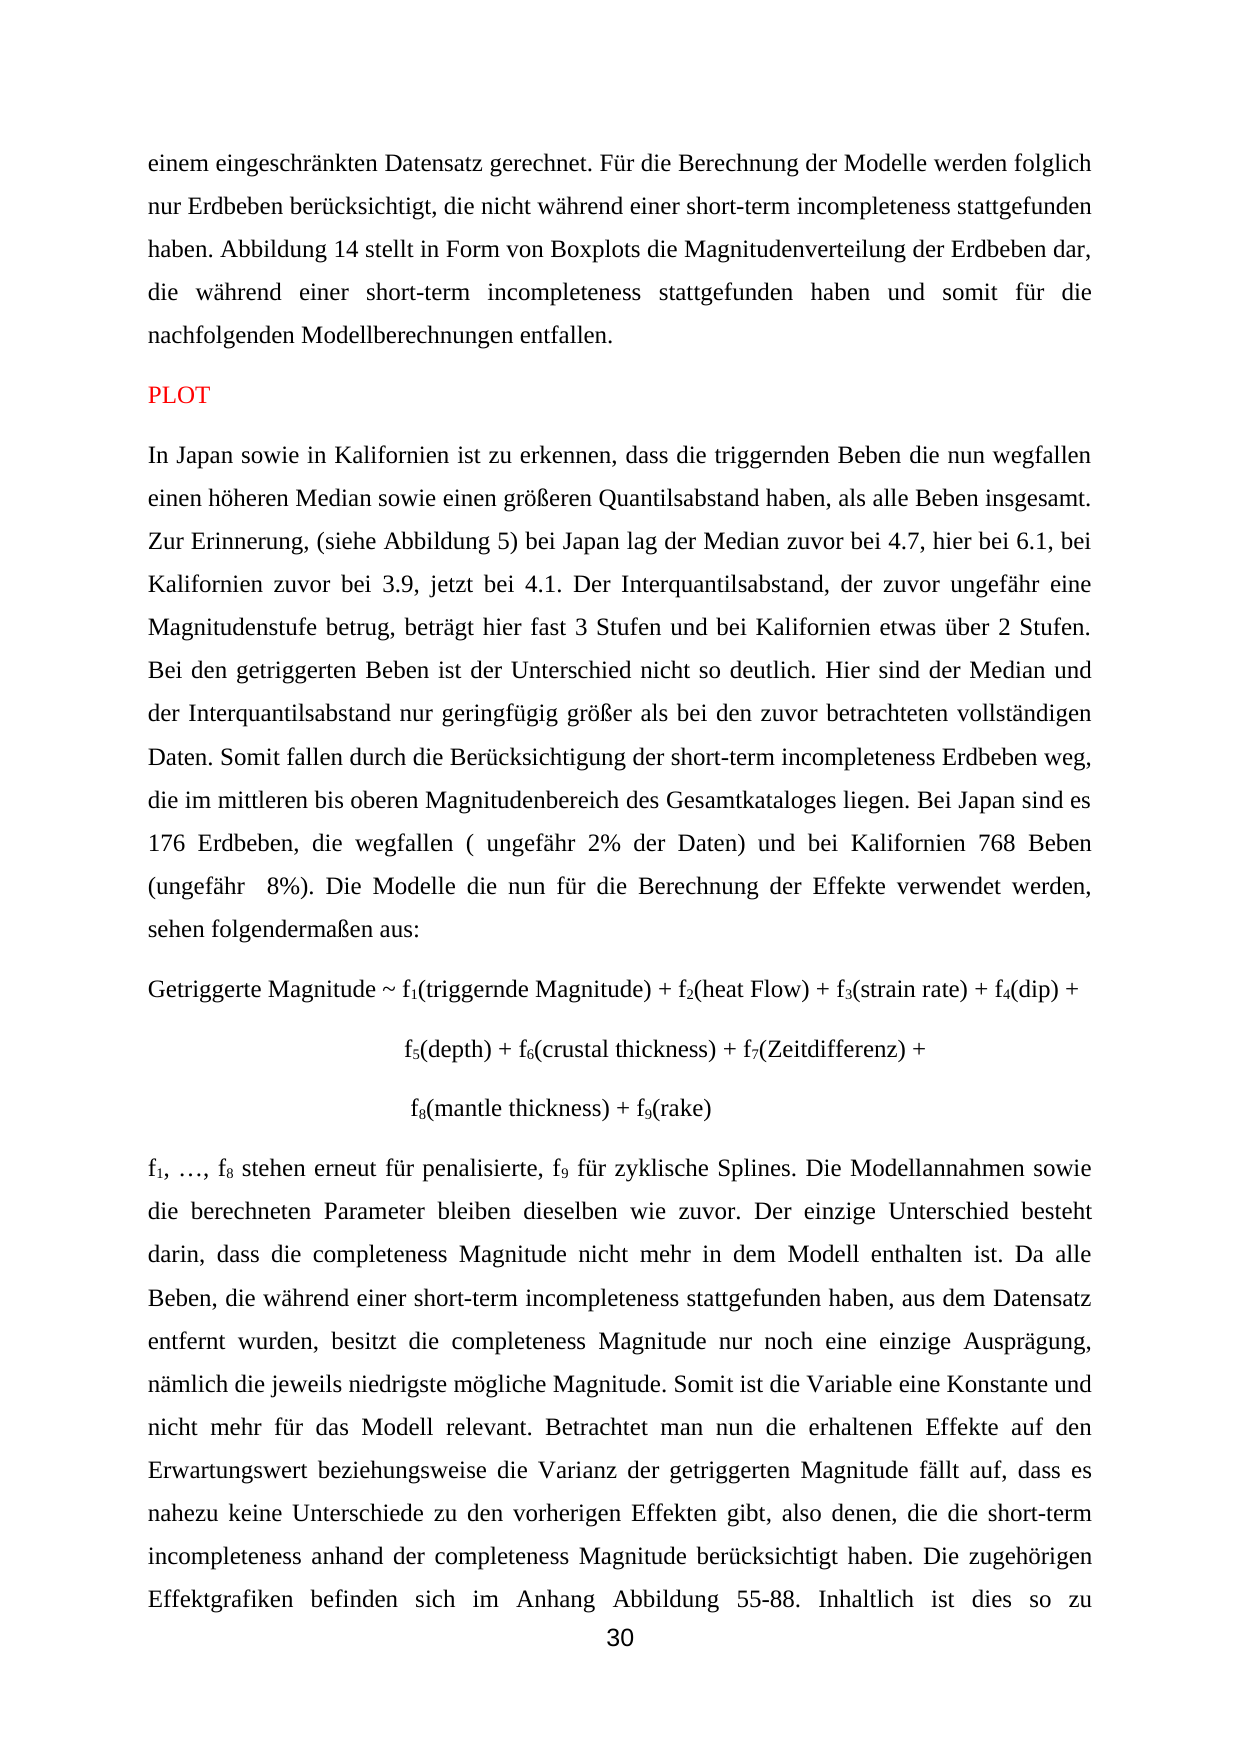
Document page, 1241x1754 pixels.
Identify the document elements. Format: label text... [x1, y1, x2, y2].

text f5(depth) + f6(crustal thickness) + f7(Zeitdifferenz) + [148, 1034, 1093, 1062]
text Getriggerte Magnitude ~ f1(triggernde Magnitude) + f2(heat Flow) + f3(strain rate) + f4(dip) + [148, 974, 1093, 1003]
text f8(mantle thickness) + f9(rake) [148, 1093, 1093, 1122]
text In Japan sowie in Kalifornien ist zu erkennen, dass die triggernden Beben die nun wegfallen einen höheren Median sowie einen größeren Quantilsabstand haben, als alle Beben insgesamt. Zur Erinnerung, (siehe Abbildung 5) bei Japan lag der Median zuvor bei 4.7, hier bei 6.1, bei Kalifornien zuvor bei 3.9, jetzt bei 4.1. Der Interquantilsabstand, der zuvor ungefähr eine Magnitudenstufe betrug, beträgt hier fast 3 Stufen und bei Kalifornien etwas über 2 Stufen. Bei den getriggerten Beben ist der Unterschied nicht so deutlich. Hier sind der Median und der Interquantilsabstand nur geringfügig größer als bei den zuvor betrachteten vollständigen Daten. Somit fallen durch die Berücksichtigung der short-term incompleteness Erdbeben weg, die im mittleren bis oberen Magnitudenbereich des Gesamtkataloges liegen. Bei Japan sind es 176 Erdbeben, die wegfallen ( ungefähr 2% der Daten) und bei Kalifornien 768 Beben (ungefähr 8%). Die Modelle die nun für die Berechnung der Effekte verwendet werden, sehen folgendermaßen aus: [148, 440, 1093, 943]
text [148, 148, 1093, 349]
text PLOT [148, 380, 1093, 409]
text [148, 1153, 1093, 1613]
